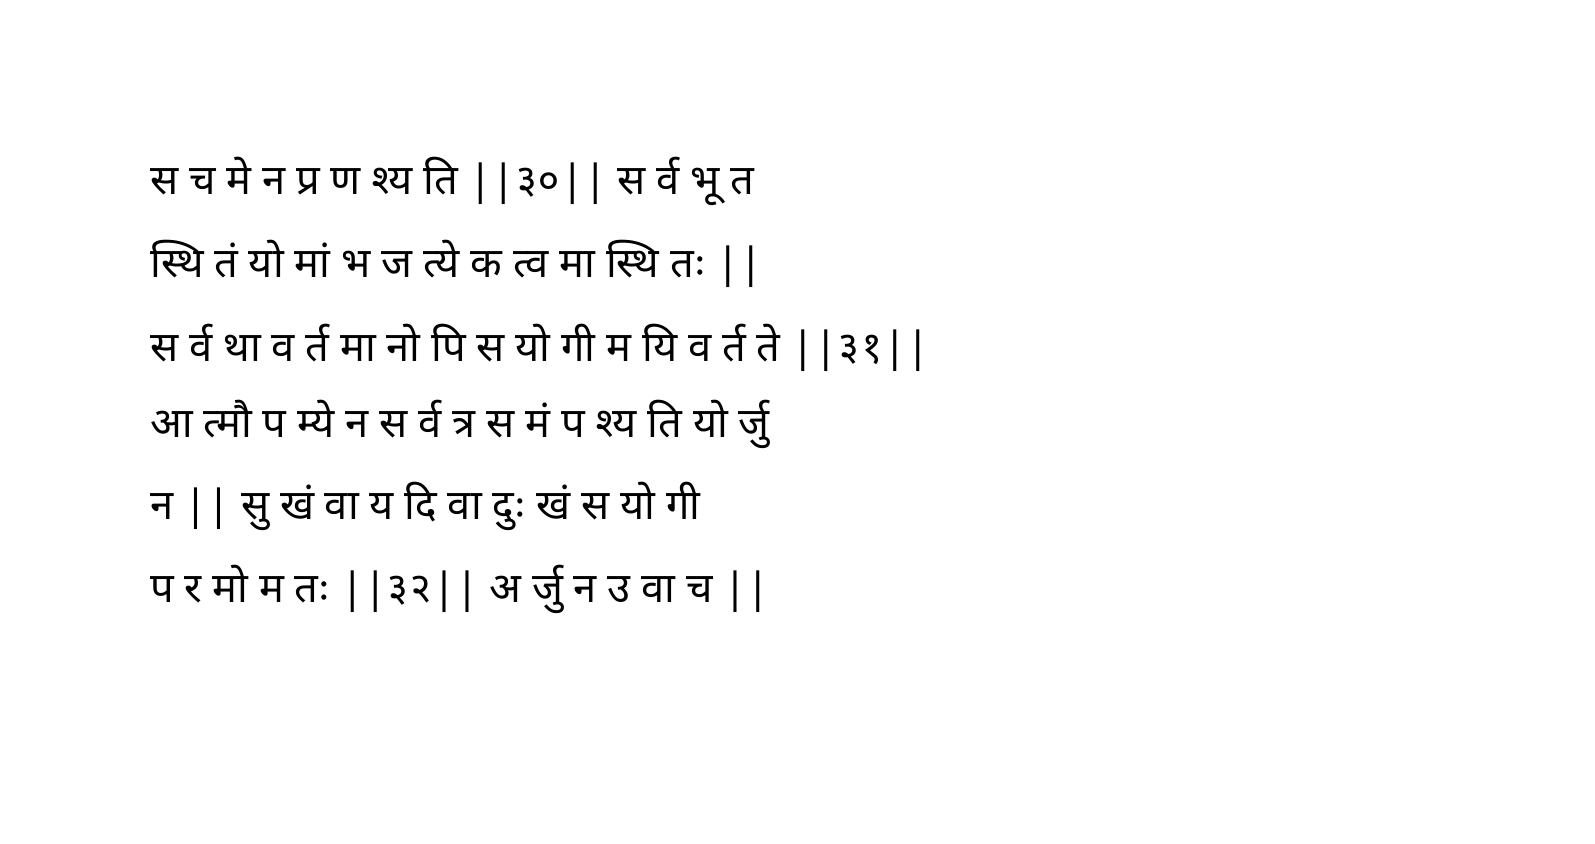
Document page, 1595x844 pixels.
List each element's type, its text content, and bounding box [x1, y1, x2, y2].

text स्थि तं यो मां भ ज त्ये क त्व मा स्थि तः || [150, 233, 1444, 295]
text स च मे न प्र ण श्य ति ||३०|| स र्व भू त [150, 150, 1444, 212]
text प र मो म तः ||३२|| अ र्जु न उ वा च || [150, 558, 1444, 620]
text स र्व था व र्त मा नो पि स यो गी म यि व र्त ते ||३१|| [150, 316, 1444, 378]
text न || सु खं वा य दि वा दुः खं स यो गी [150, 475, 1444, 537]
text आ त्मौ प म्ये न स र्व त्र स मं प श्य ति यो र्जु [150, 400, 1444, 454]
